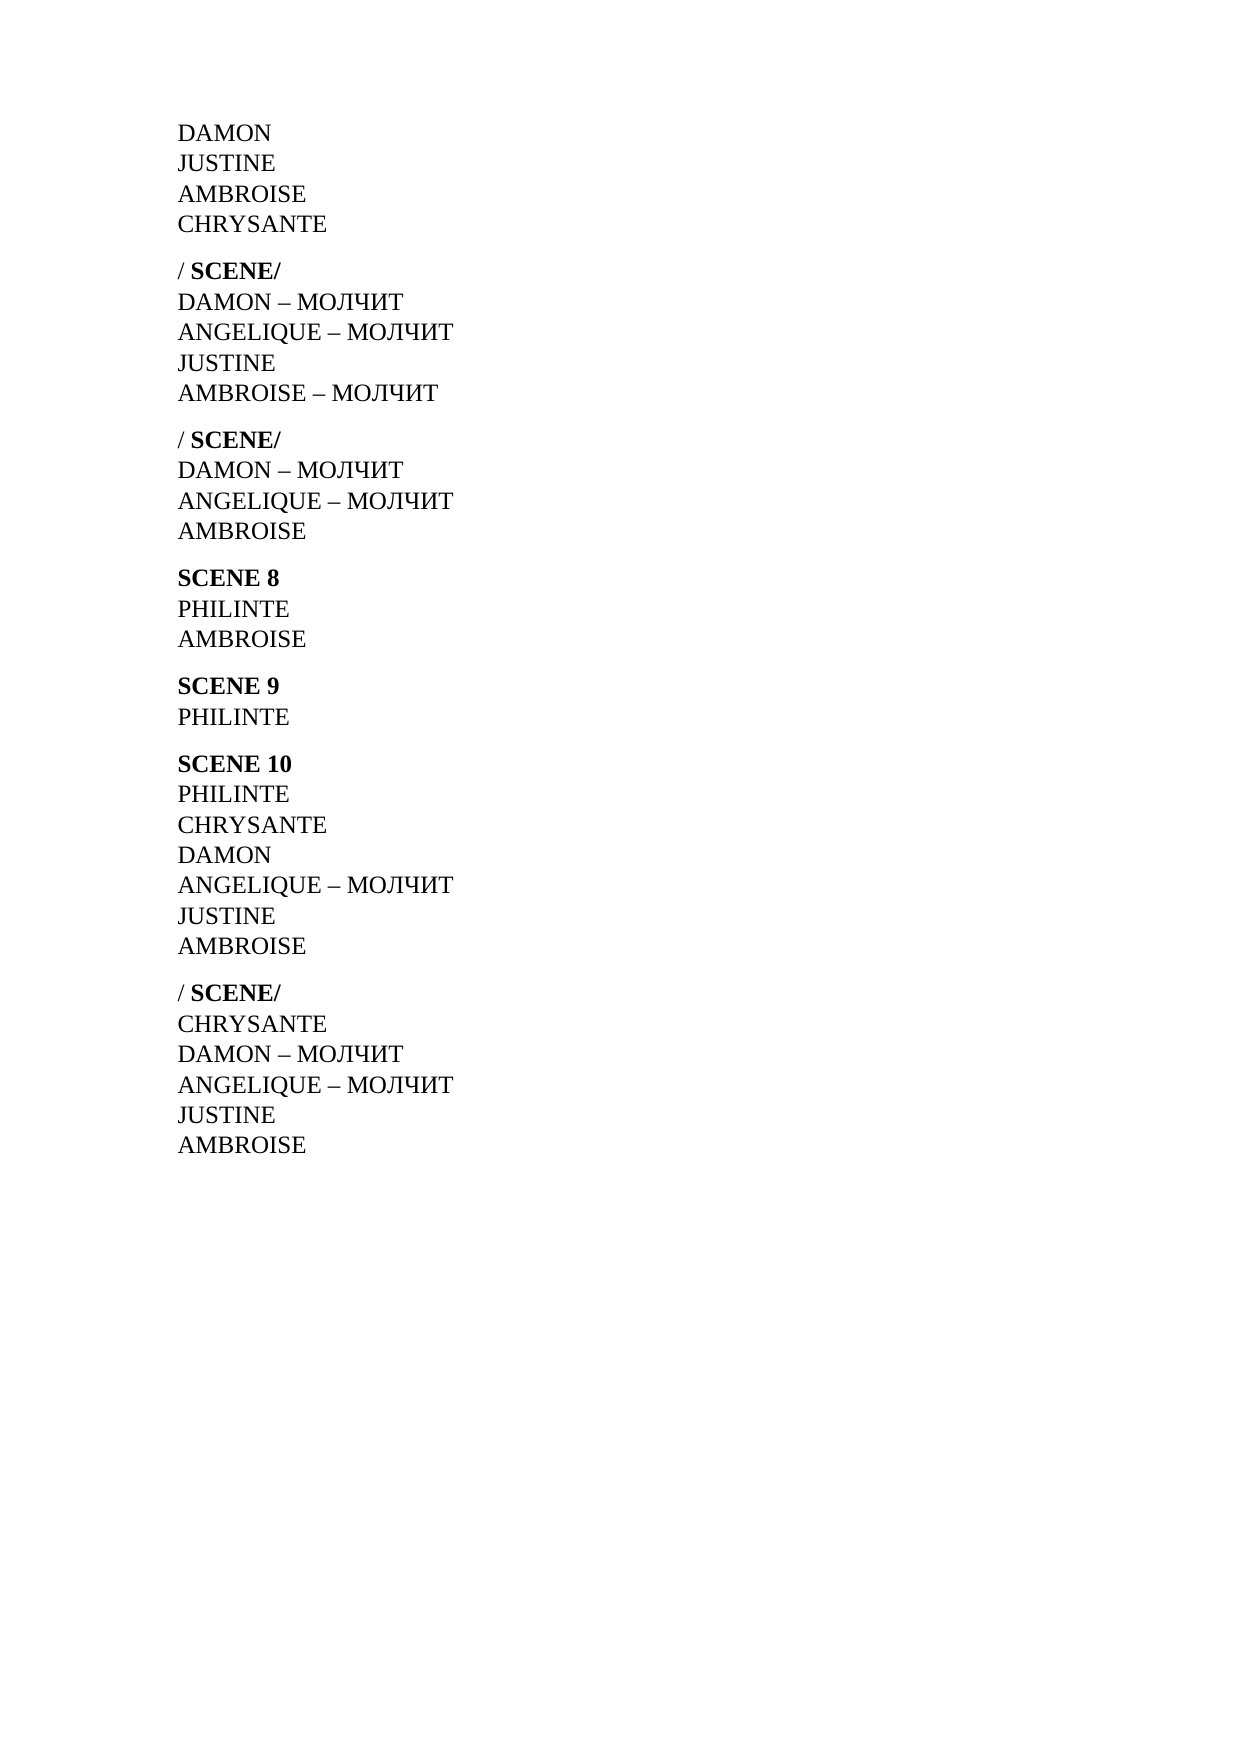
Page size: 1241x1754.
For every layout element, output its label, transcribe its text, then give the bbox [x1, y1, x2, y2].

text SCENE 10 PHILINTE CHRYSANTE DAMON ANGELIQUE – МОЛЧИТ JUSTINE AMBROISE [177, 749, 1152, 960]
text / SCENE/ DAMON – МОЛЧИТ ANGELIQUE – МОЛЧИТ JUSTINE AMBROISE – МОЛЧИТ [177, 256, 1152, 407]
text / SCENE/ CHRYSANTE DAMON – МОЛЧИТ ANGELIQUE – МОЛЧИТ JUSTINE AMBROISE [177, 978, 1152, 1159]
text SCENE 7 ANGELIQUE DAMON JUSTINE AMBROISE CHRYSANTE [177, 118, 1152, 238]
text SCENE 9 PHILINTE [177, 671, 1152, 731]
text SCENE 8 PHILINTE AMBROISE [177, 563, 1152, 653]
text / SCENE/ DAMON – МОЛЧИТ ANGELIQUE – МОЛЧИТ AMBROISE [177, 425, 1152, 545]
